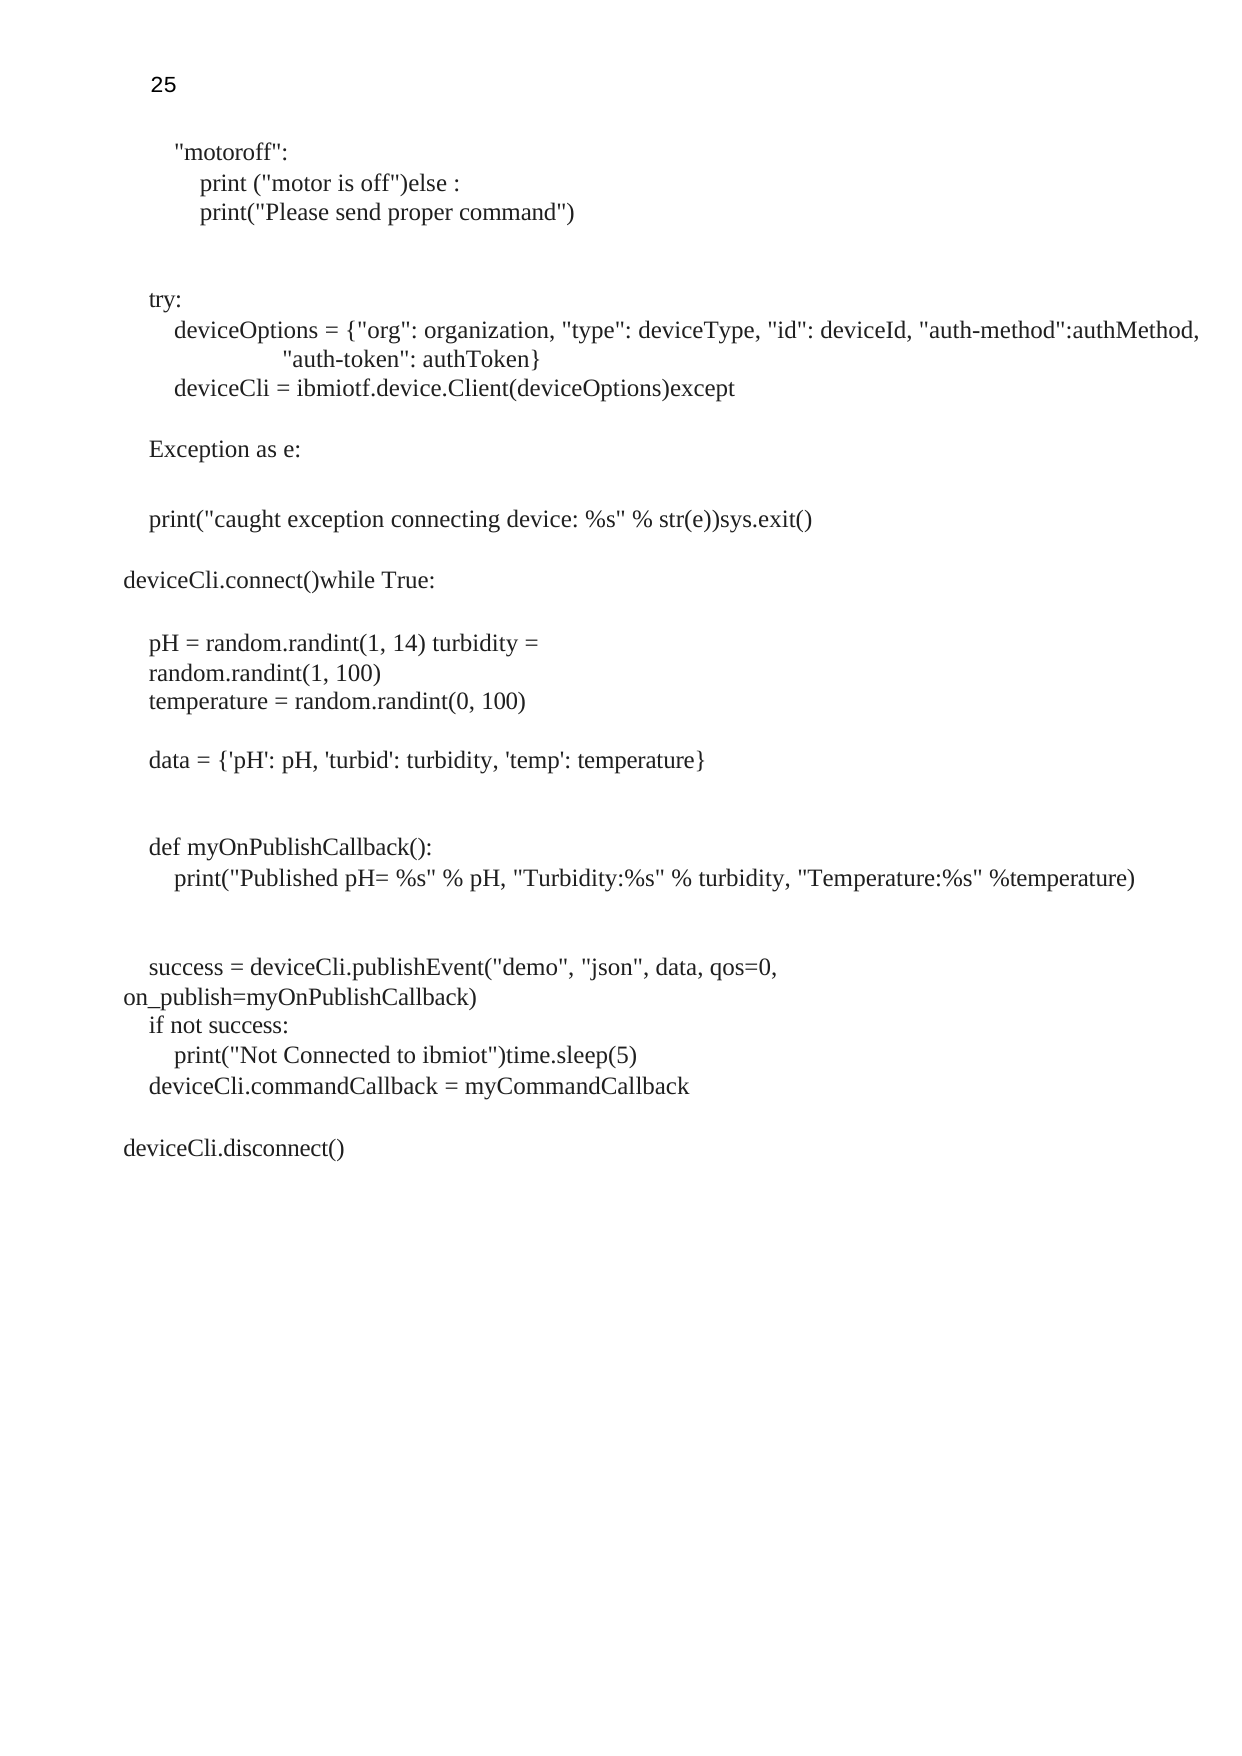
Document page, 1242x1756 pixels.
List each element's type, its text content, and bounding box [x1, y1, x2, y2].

text data = {'pH': pH, 'turbid': turbidity, 'temp': temperature} [148, 745, 1242, 773]
text pH = random.randint(1, 14) turbidity = random.randint(1, 100) [148, 628, 672, 687]
text deviceCli = ibmiotf.device.Client(deviceOptions)except Exception as e: [148, 373, 831, 463]
text if not success: [148, 1012, 1242, 1039]
text print("Published pH= %s" % pH, "Turbidity:%s" % turbidity, "Temperature:%s" %temperature) [174, 863, 1242, 892]
text def myOnPublishCallback(): [148, 832, 1242, 861]
text print("Not Connected to ibmiot")time.sleep(5) deviceCli.commandCallback = myCommandCallback [148, 1040, 831, 1100]
text deviceCli.disconnect() [123, 1133, 1242, 1162]
text print("Please send proper command") [199, 197, 1242, 226]
text temperature = random.randint(0, 100) [148, 688, 1242, 715]
text success = deviceCli.publishEvent("demo", "json", data, qos=0, on_publish=myOnPublishCallback) [123, 952, 1098, 1010]
text print("caught exception connecting device: %s" % str(e))sys.exit() deviceCli.connect()while True: [123, 504, 937, 594]
text "motoroff": [174, 137, 1242, 166]
text print ("motor is off")else : [199, 168, 1242, 197]
text deviceOptions = {"org": organization, "type": deviceType, "id": deviceId, "auth-method":authMethod, "auth-token": authToken} [174, 315, 1201, 372]
text try: [148, 284, 1242, 313]
